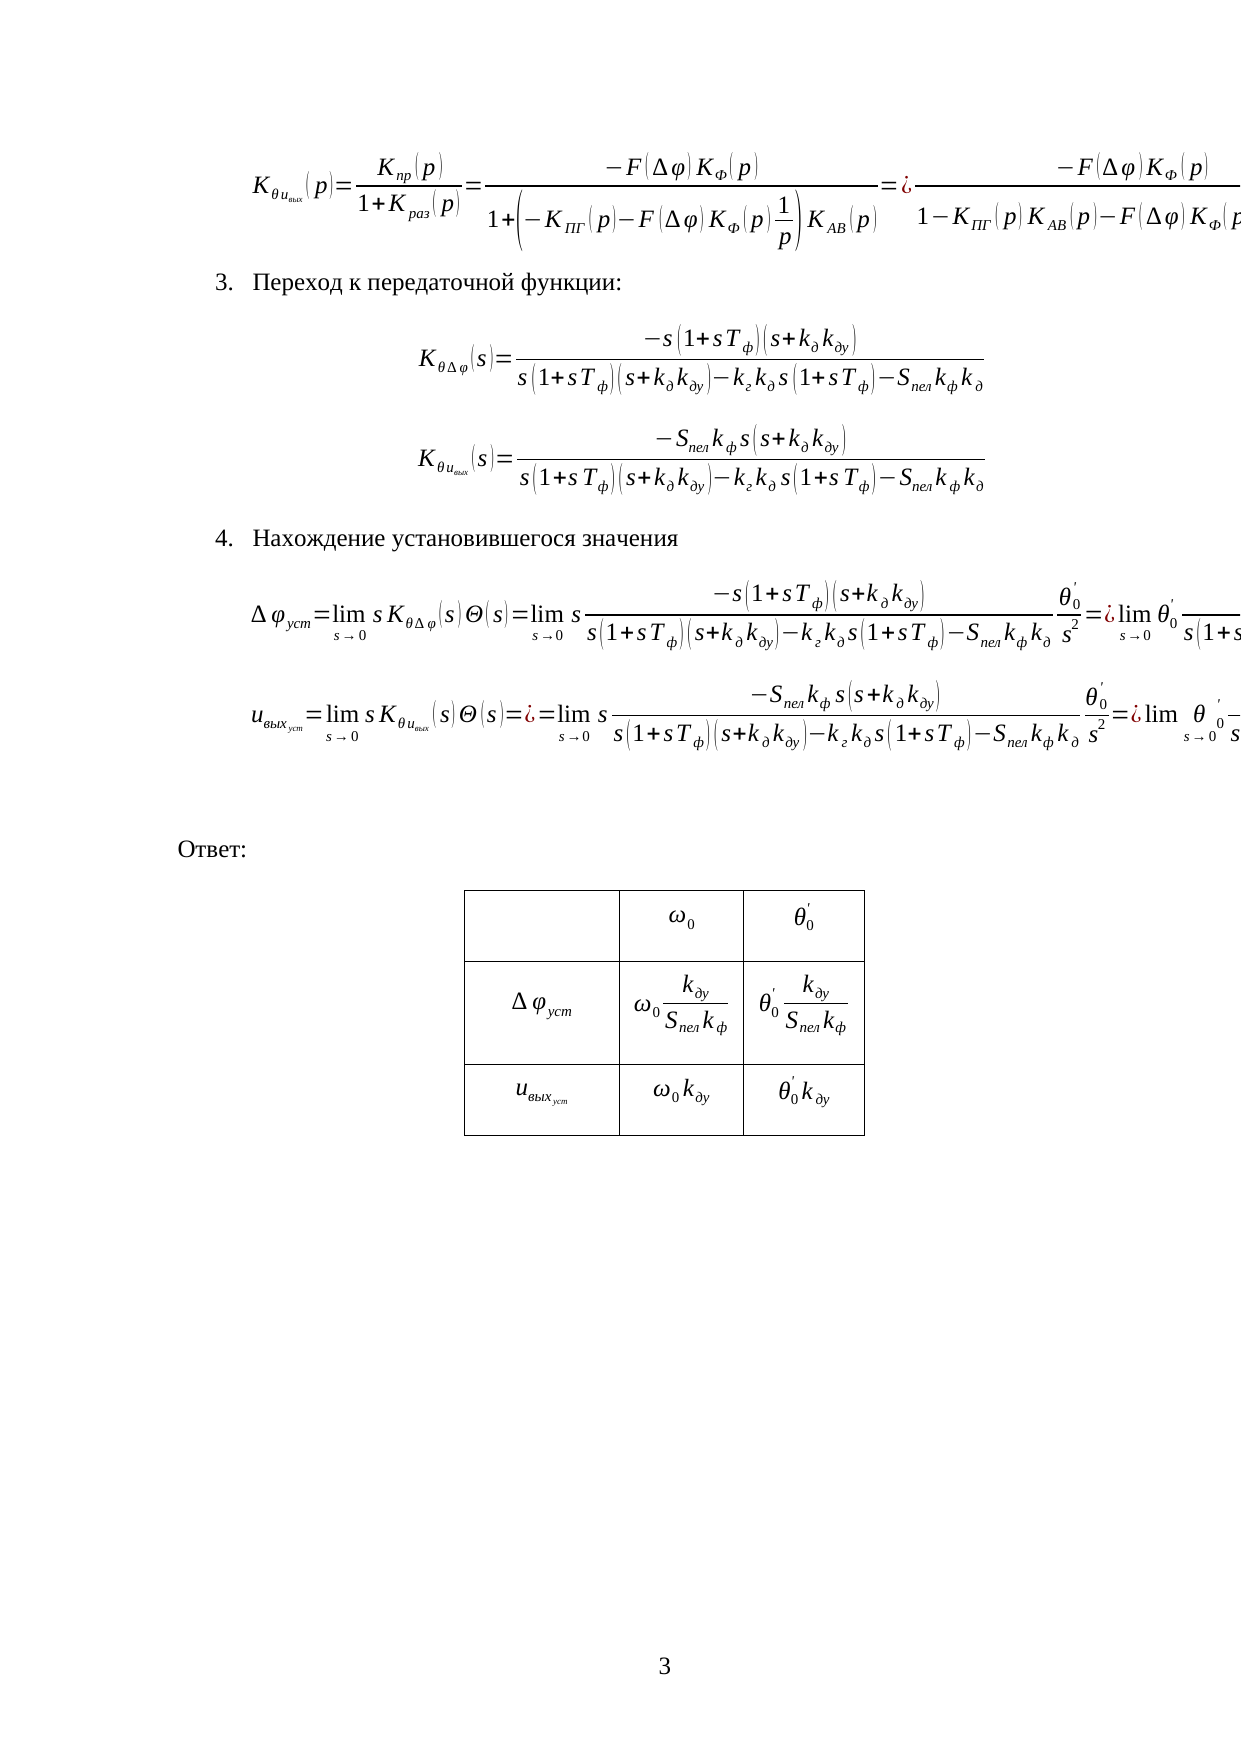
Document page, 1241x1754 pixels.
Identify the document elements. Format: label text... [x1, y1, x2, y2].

table_cell [744, 962, 864, 1063]
list Нахождение установившегося значения [215, 523, 1152, 551]
text Ответ: [177, 834, 1152, 863]
table_cell [465, 962, 619, 1063]
table_cell [744, 1065, 864, 1134]
list Переход к передаточной функции: [215, 267, 1152, 296]
table_header [620, 891, 743, 961]
table_cell [620, 962, 743, 1063]
table_cell [620, 1065, 743, 1134]
table_header [744, 891, 864, 961]
table_header [465, 891, 619, 961]
table_cell [465, 1065, 619, 1134]
